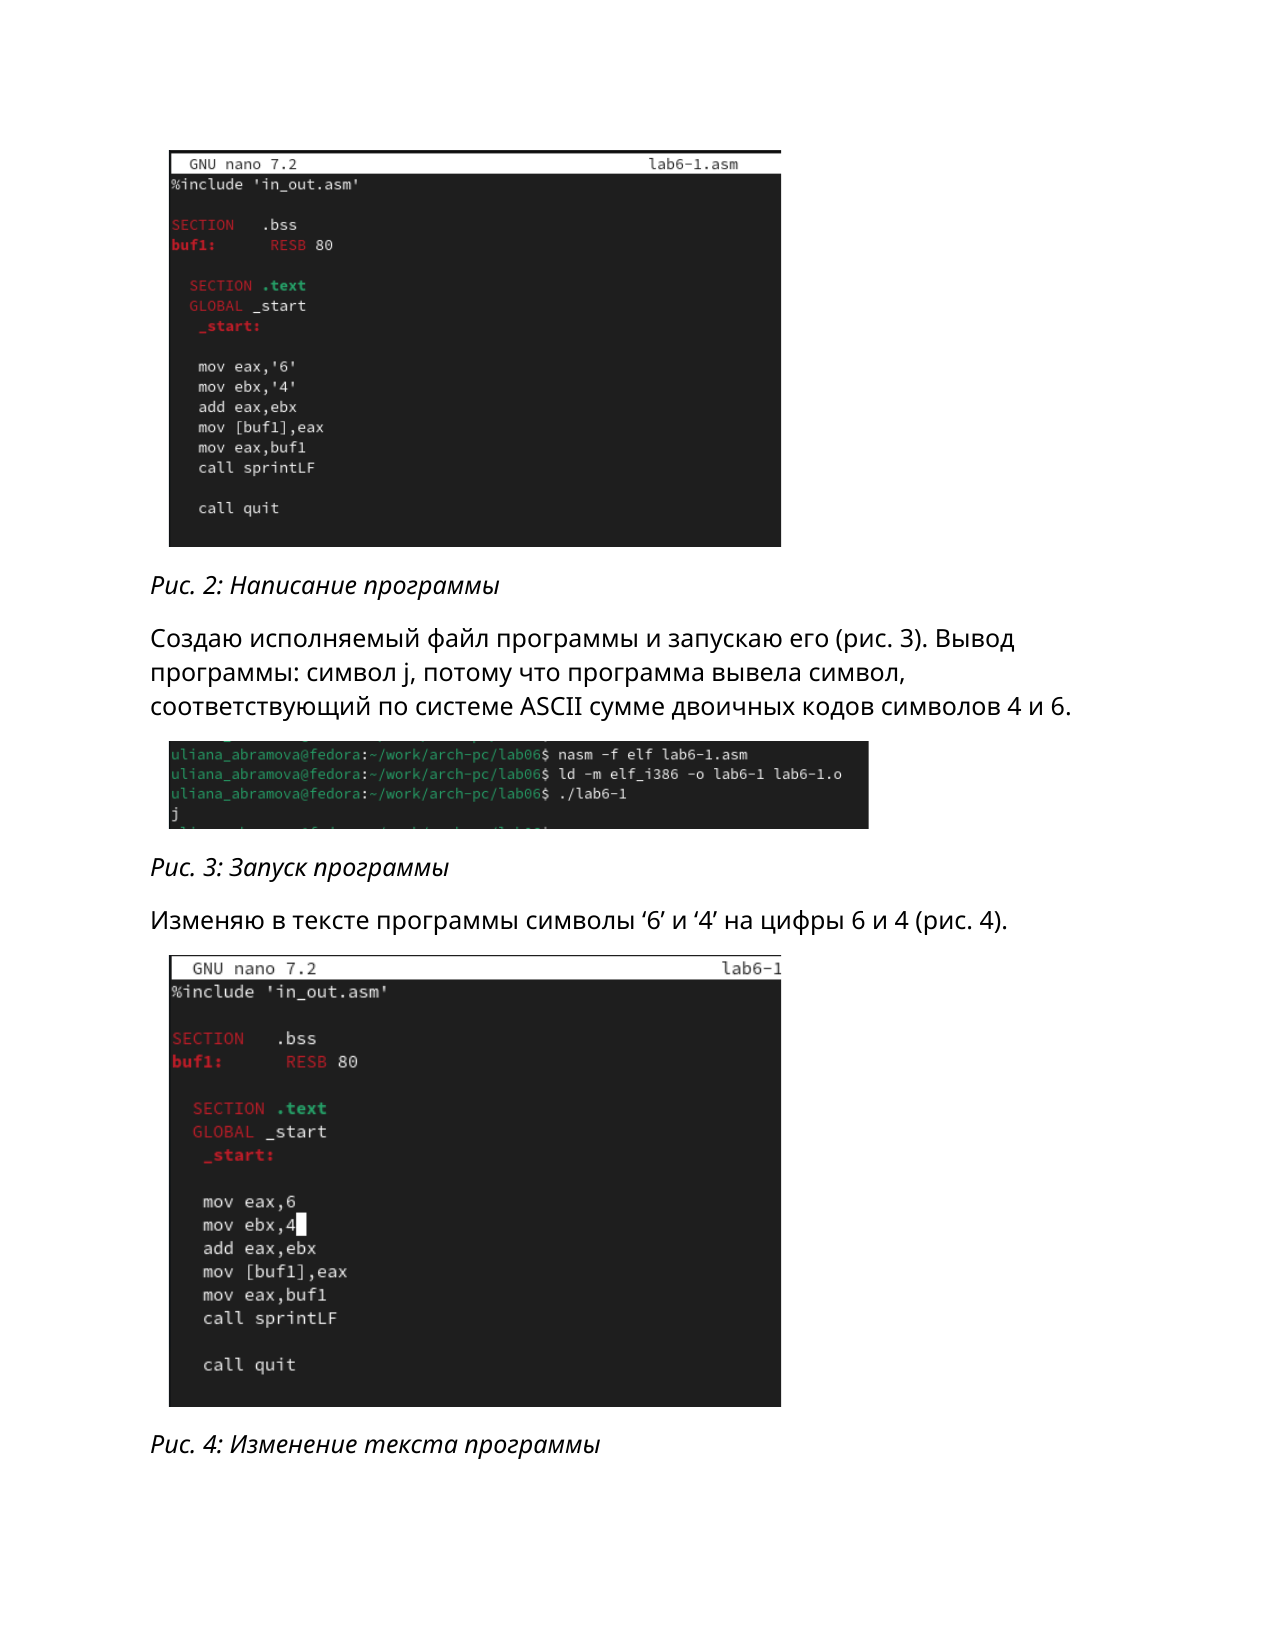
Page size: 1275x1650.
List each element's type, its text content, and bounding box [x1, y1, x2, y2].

picture [168, 955, 782, 1407]
picture [168, 150, 782, 547]
picture [168, 741, 869, 829]
text Создаю исполняемый файл программы и запускаю его (рис. 3). Вывод программы: символ j, потому что программа вывела символ, соответствующий по системе ASCII сумме двоичных кодов символов 4 и 6. [150, 621, 1125, 723]
text Рис. 3: Запуск программы [150, 849, 1125, 883]
text Рис. 4: Изменение текста программы [150, 1427, 1125, 1461]
text Рис. 2: Написание программы [150, 568, 1125, 602]
text Изменяю в тексте программы символы ‘6’ и ‘4’ на цифры 6 и 4 (рис. 4). [150, 902, 1125, 936]
